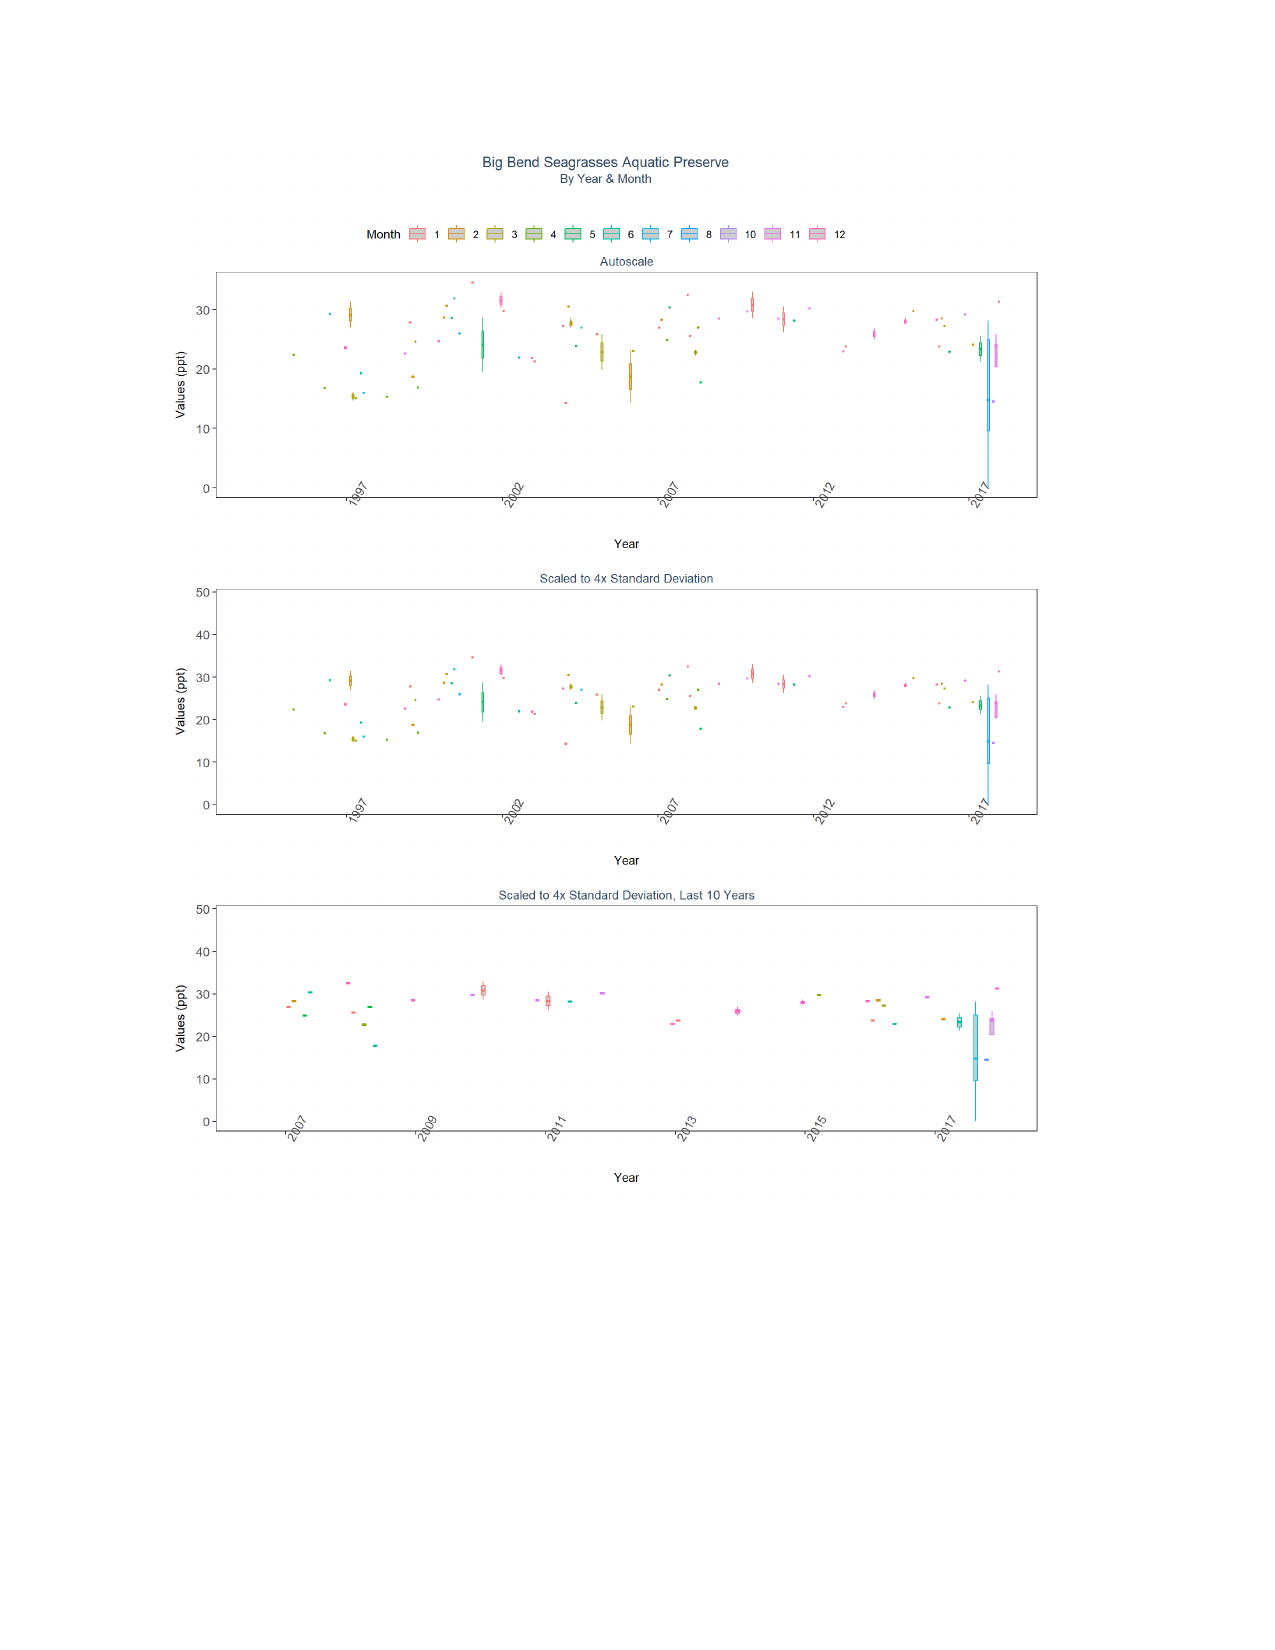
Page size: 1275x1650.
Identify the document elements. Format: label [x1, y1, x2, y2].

picture [168, 150, 1044, 1200]
